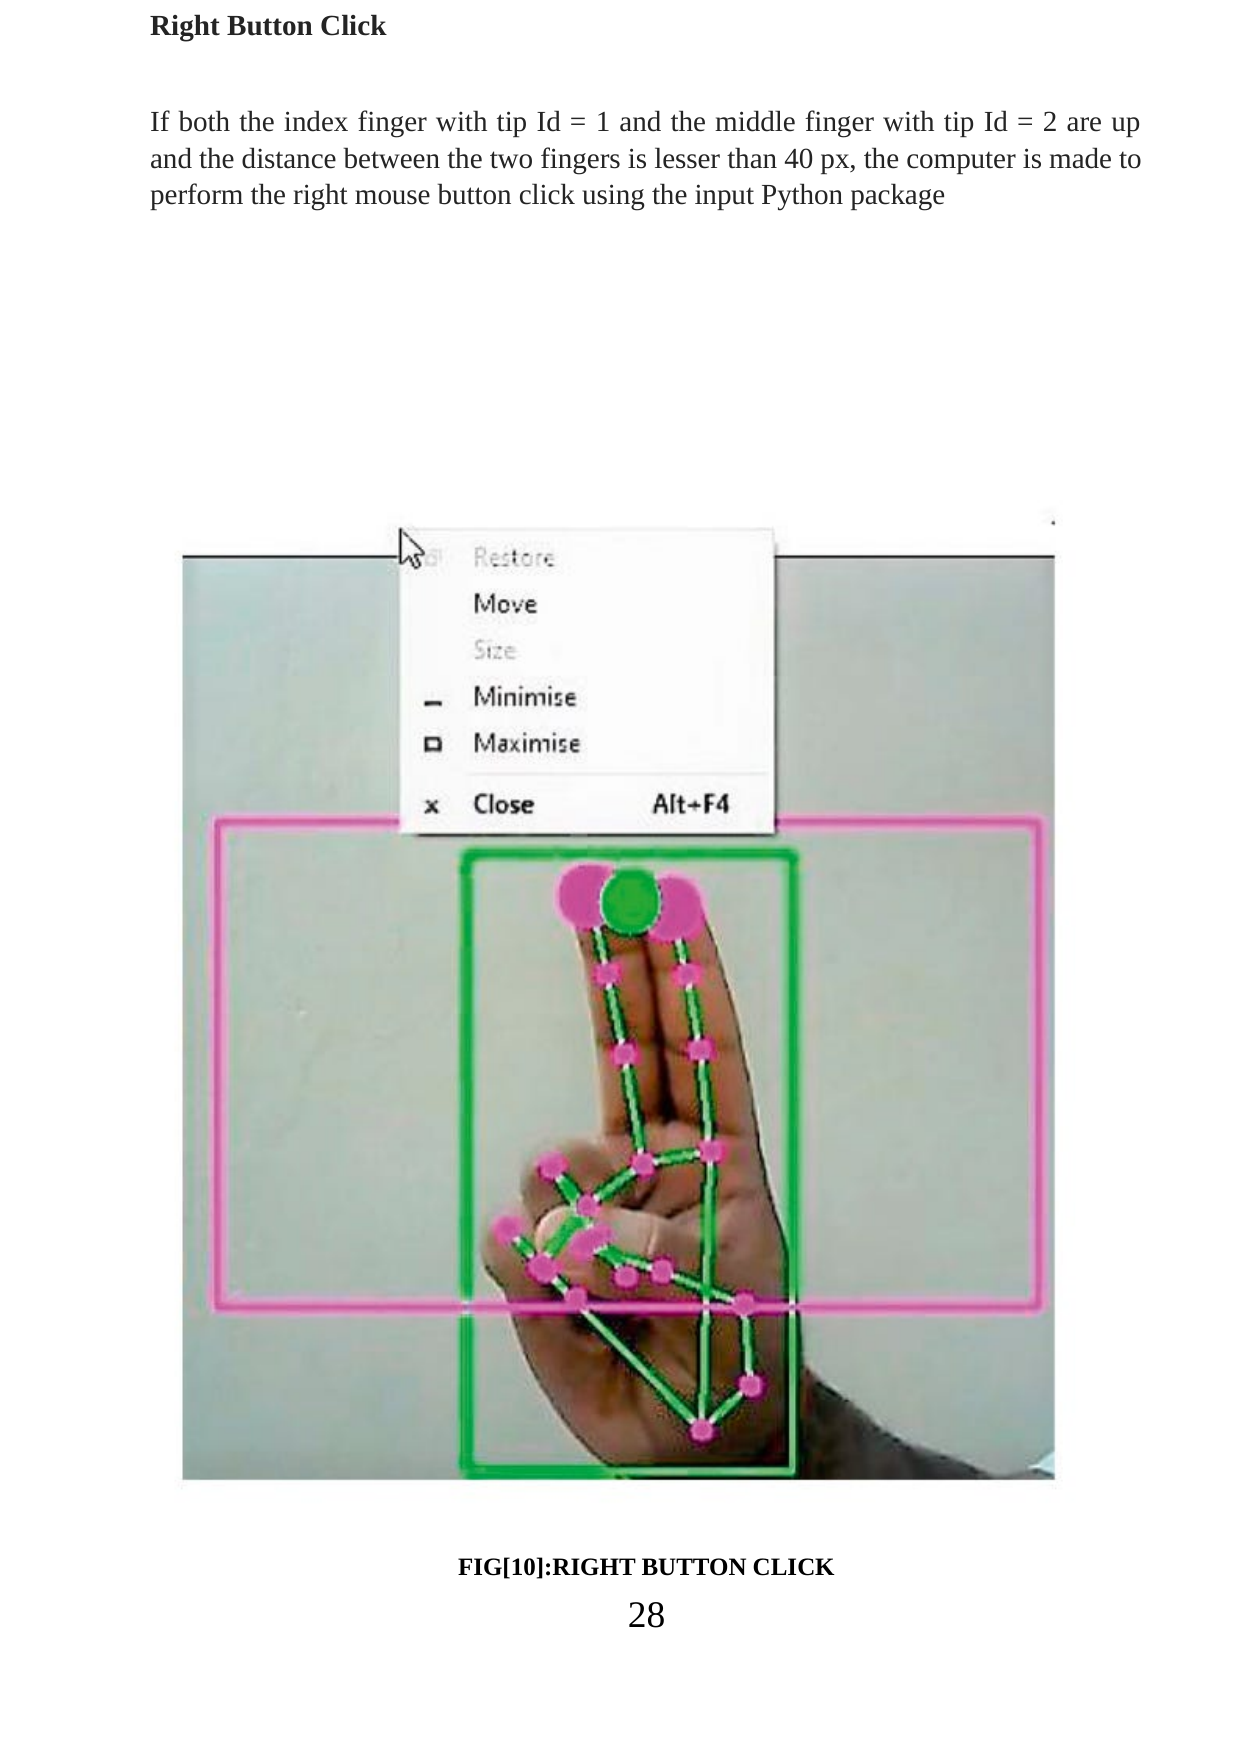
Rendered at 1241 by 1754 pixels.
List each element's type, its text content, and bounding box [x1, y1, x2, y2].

picture [150, 476, 1088, 1513]
text FIG[10]:RIGHT BUTTON CLICK [150, 1552, 1143, 1581]
text If both the index finger with tip Id = 1 and the middle finger with tip Id = 2 are up and the distance between the two fingers is lesser than 40 px, the computer is made to perform the right mouse button click using the input Python package [150, 174, 1143, 210]
subtitle Right Button Click [150, 4, 1143, 42]
